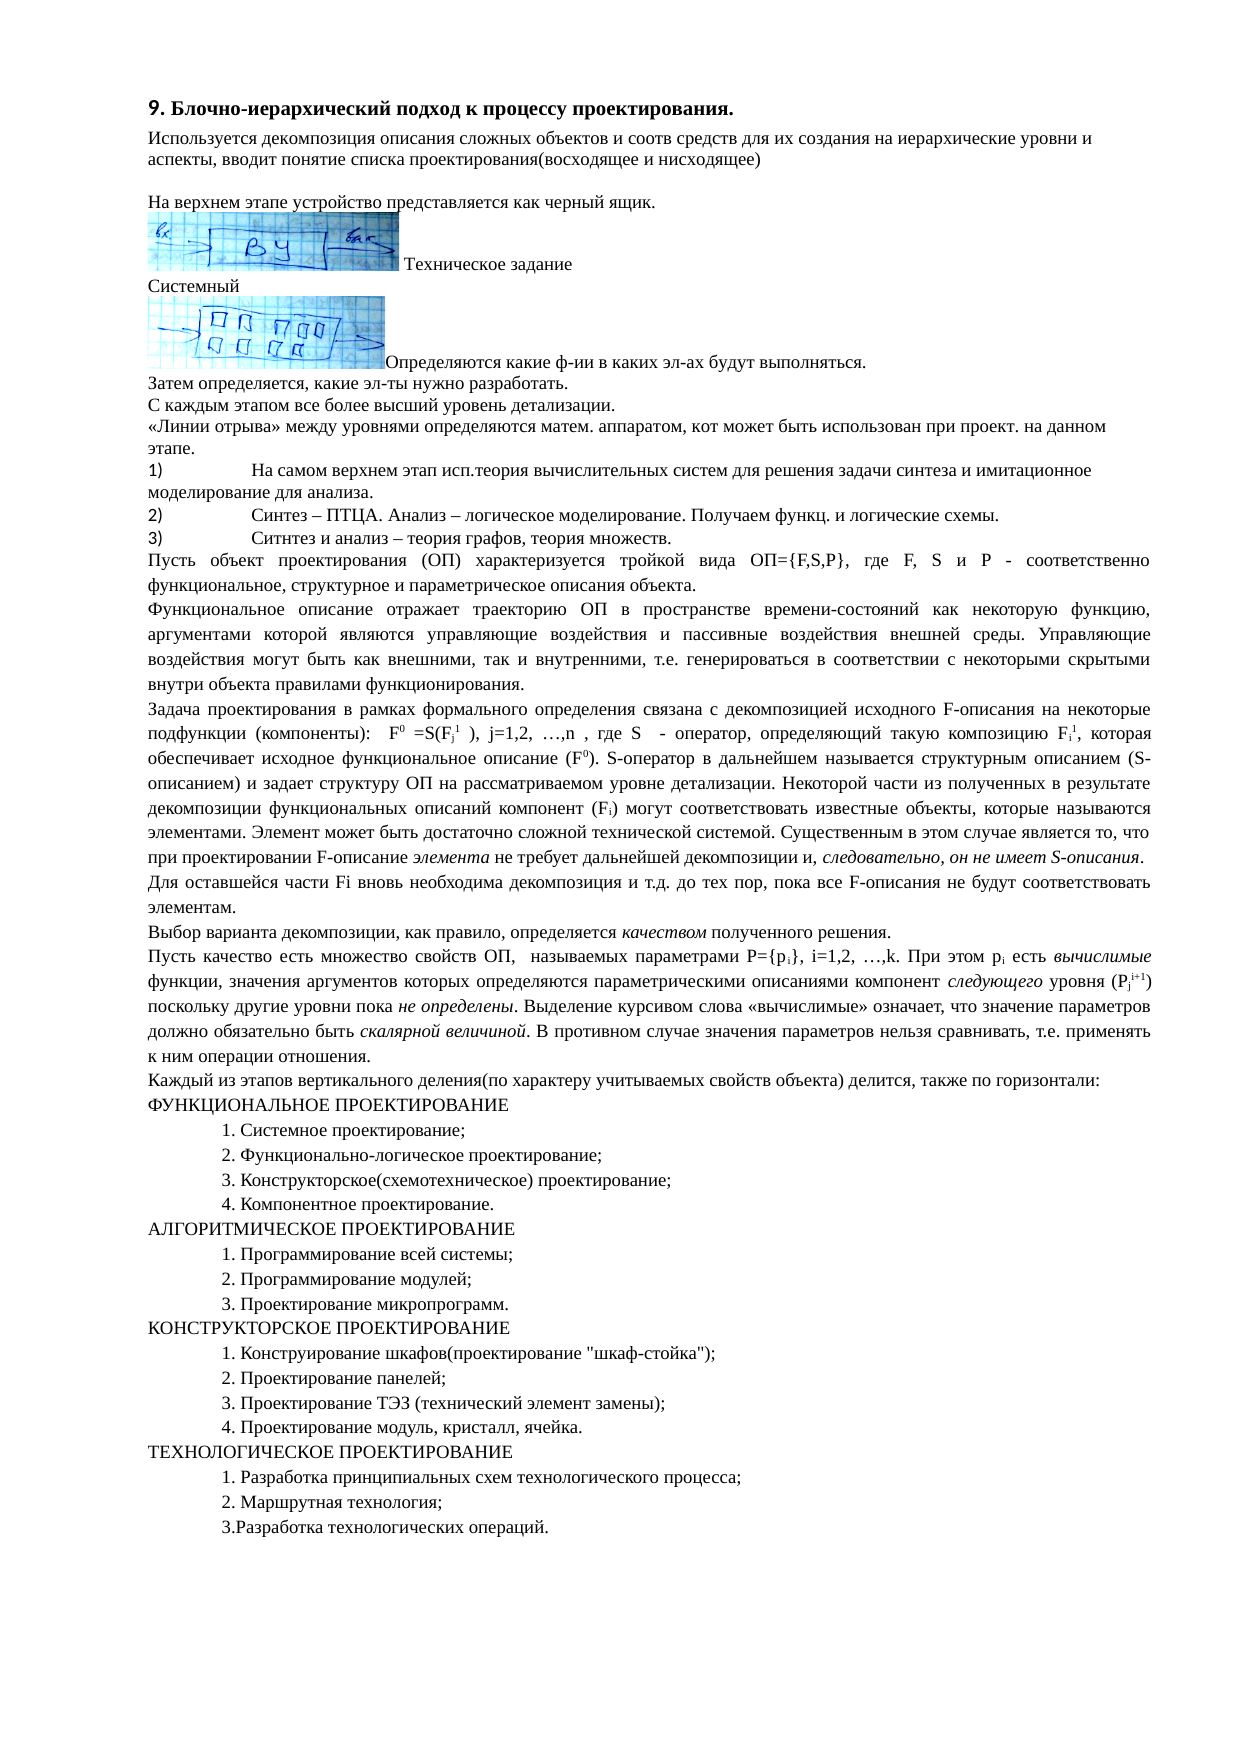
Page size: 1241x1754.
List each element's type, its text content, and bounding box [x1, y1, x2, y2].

text КОНСТРУКТОРСКОЕ ПРОЕКТИРОВАНИЕ [148, 1317, 1152, 1339]
list Затем определяется, какие эл-ты нужно разработать. [148, 372, 1152, 394]
text 2. Функционально-логическое проектирование; [221, 1144, 1152, 1165]
list Ситнтез и анализ – теория графов, теория множеств. [148, 526, 1152, 549]
list С каждым этапом все более высший уровень детализации. [148, 394, 1152, 415]
text Функциональное описание отражает траекторию ОП в пространстве времени-состояний как некоторую функцию, аргументами которой являются управляющие воздействия и пассивные воздействия внешней среды. Управляющие воздействия могут быть как внешними, так и внутренними, т.е. генерироваться в соответствии с некоторыми скрытыми внутри объекта правилами функционирования. [148, 598, 1152, 694]
list «Линии отрыва» между уровнями определяются матем. аппаратом, кот может быть использован при проект. на данном этапе. [148, 415, 1152, 458]
list На самом верхнем этап исп.теория вычислительных систем для решения задачи синтеза и имитационное моделирование для анализа. [148, 458, 1152, 503]
text Пусть объект проектирования (ОП) характеризуется тройкой вида ОП={F,S,P}, где F, S и P - соответственно функциональное, структурное и параметрическое описания объекта. [148, 549, 1152, 595]
text 4. Компонентное проектирование. [221, 1193, 1152, 1215]
text 3.Разработка технологических операций. [221, 1516, 1152, 1537]
list Системный [148, 275, 1152, 296]
text 2. Маршрутная технология; [221, 1491, 1152, 1512]
text 4. Проектирование модуль, кристалл, ячейка. [221, 1416, 1152, 1438]
text 1. Разработка принципиальных схем технологического процесса; [221, 1466, 1152, 1488]
text ФУНКЦИОНАЛЬНОЕ ПРОЕКТИРОВАНИЕ [148, 1094, 1152, 1116]
list Техническое задание [148, 213, 1152, 275]
list Определяются какие ф-ии в каких эл-ах будут выполняться. [148, 296, 1152, 372]
list Используется декомпозиция описания сложных объектов и соотв средств для их создания на иерархические уровни и аспекты, вводит понятие списка проектирования(восходящее и нисходящее) [148, 127, 1152, 170]
text 1. Программирование всей системы; [221, 1243, 1152, 1264]
text Каждый из этапов вертикального деления(по характеру учитываемых свойств объекта) делится, также по горизонтали: [148, 1069, 1152, 1091]
text АЛГОРИТМИЧЕСКОЕ ПРОЕКТИРОВАНИЕ [148, 1218, 1152, 1240]
text 3. Проектирование микропрограмм. [221, 1292, 1152, 1314]
text Задача проектирования в рамках формального определения связана с декомпозицией исходного F-описания на некоторые подфункции (компоненты): F0 =S(Fj1 ), j=1,2, …,n , где S - оператор, определяющий такую композицию Fi1, которая обеспечивает исходное функциональное описание (F0). S-оператор в дальнейшем называется структурным описанием (S-описанием) и задает структуру ОП на рассматриваемом уровне детализации. Некоторой части из полученных в результате декомпозиции функциональных описаний компонент (Fi) могут соответствовать известные объекты, которые называются элементами. Элемент может быть достаточно сложной технической системой. Существенным в этом случае является то, что при проектировании F-описание элемента не требует дальнейшей декомпозиции и, следовательно, он не имеет S-описания. [148, 697, 1152, 868]
text 3. Конструкторское(схемотехническое) проектирование; [221, 1168, 1152, 1190]
list 9. Блочно-иерархический подход к процессу проектирования. [148, 93, 1152, 122]
text Выбор варианта декомпозиции, как правило, определяется качеством полученного решения. [148, 921, 1152, 942]
text ТЕХНОЛОГИЧЕСКОЕ ПРОЕКТИРОВАНИЕ [148, 1441, 1152, 1463]
list На верхнем этапе устройство представляется как черный ящик. [148, 191, 1152, 213]
text 2. Программирование модулей; [221, 1268, 1152, 1289]
text 1. Конструирование шкафов(проектирование "шкаф-стойка"); [221, 1342, 1152, 1364]
text Для оставшейся части Fi вновь необходима декомпозиция и т.д. до тех пор, пока все F-описания не будут соответствовать элементам. [148, 871, 1152, 917]
text 3. Проектирование ТЭЗ (технический элемент замены); [221, 1392, 1152, 1413]
text 2. Проектирование панелей; [221, 1367, 1152, 1388]
text Пусть качество есть множество свойств ОП, называемых параметрами P={pi}, i=1,2, …,k. При этом pi есть вычислимые функции, значения аргументов которых определяются параметрическими описаниями компонент следующего уровня (Pji+1) поскольку другие уровни пока не определены. Выделение курсивом слова «вычислимые» означает, что значение параметров должно обязательно быть скалярной величиной. В противном случае значения параметров нельзя сравнивать, т.е. применять к ним операции отношения. [148, 945, 1152, 1066]
list Синтез – ПТЦА. Анализ – логическое моделирование. Получаем функц. и логические схемы. [148, 503, 1152, 526]
text 1. Системное проектирование; [221, 1119, 1152, 1141]
